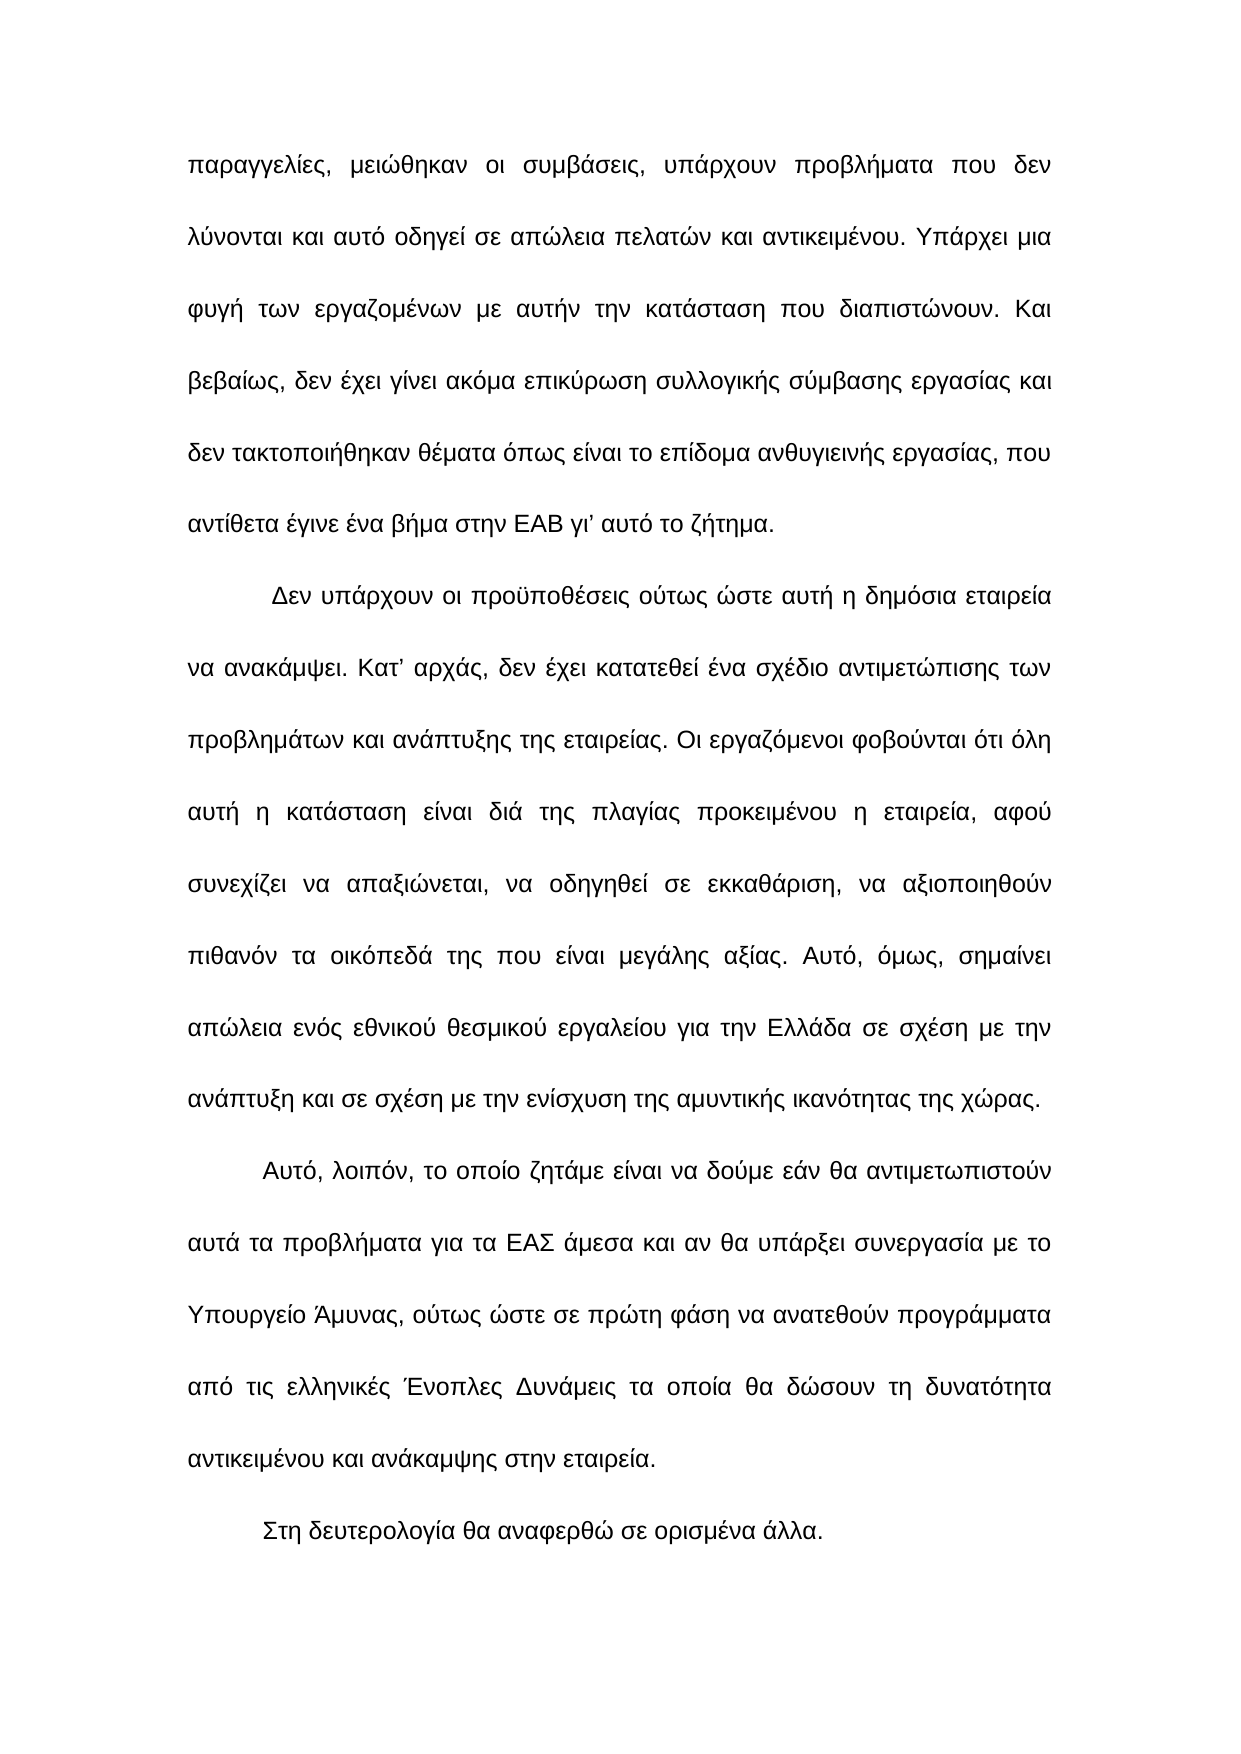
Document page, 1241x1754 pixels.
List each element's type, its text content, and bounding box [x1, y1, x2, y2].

text Αυτό, λοιπόν, το οποίο ζητάμε είναι να δούμε εάν θα αντιμετωπιστούν αυτά τα προβλήματα για τα ΕΑΣ άμεσα και αν θα υπάρξει συνεργασία με το Υπουργείο Άμυνας, ούτως ώστε σε πρώτη φάση να ανατεθούν προγράμματα από τις ελληνικές Ένοπλες Δυνάμεις τα οποία θα δώσουν τη δυνατότητα αντικειμένου και ανάκαμψης στην εταιρεία. [187, 1156, 1053, 1472]
text Δεν υπάρχουν οι προϋποθέσεις ούτως ώστε αυτή η δημόσια εταιρεία να ανακάμψει. Κατ’ αρχάς, δεν έχει κατατεθεί ένα σχέδιο αντιμετώπισης των προβλημάτων και ανάπτυξης της εταιρείας. Οι εργαζόμενοι φοβούνται ότι όλη αυτή η κατάσταση είναι διά της πλαγίας προκειμένου η εταιρεία, αφού συνεχίζει να απαξιώνεται, να οδηγηθεί σε εκκαθάριση, να αξιοποιηθούν πιθανόν τα οικόπεδά της που είναι μεγάλης αξίας. Αυτό, όμως, σημαίνει απώλεια ενός εθνικού θεσμικού εργαλείου για την Ελλάδα σε σχέση με την ανάπτυξη και σε σχέση με την ενίσχυση της αμυντικής ικανότητας της χώρας. [187, 581, 1053, 1113]
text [187, 150, 1053, 538]
text Στη δευτερολογία θα αναφερθώ σε ορισμένα άλλα. [187, 1516, 1053, 1544]
